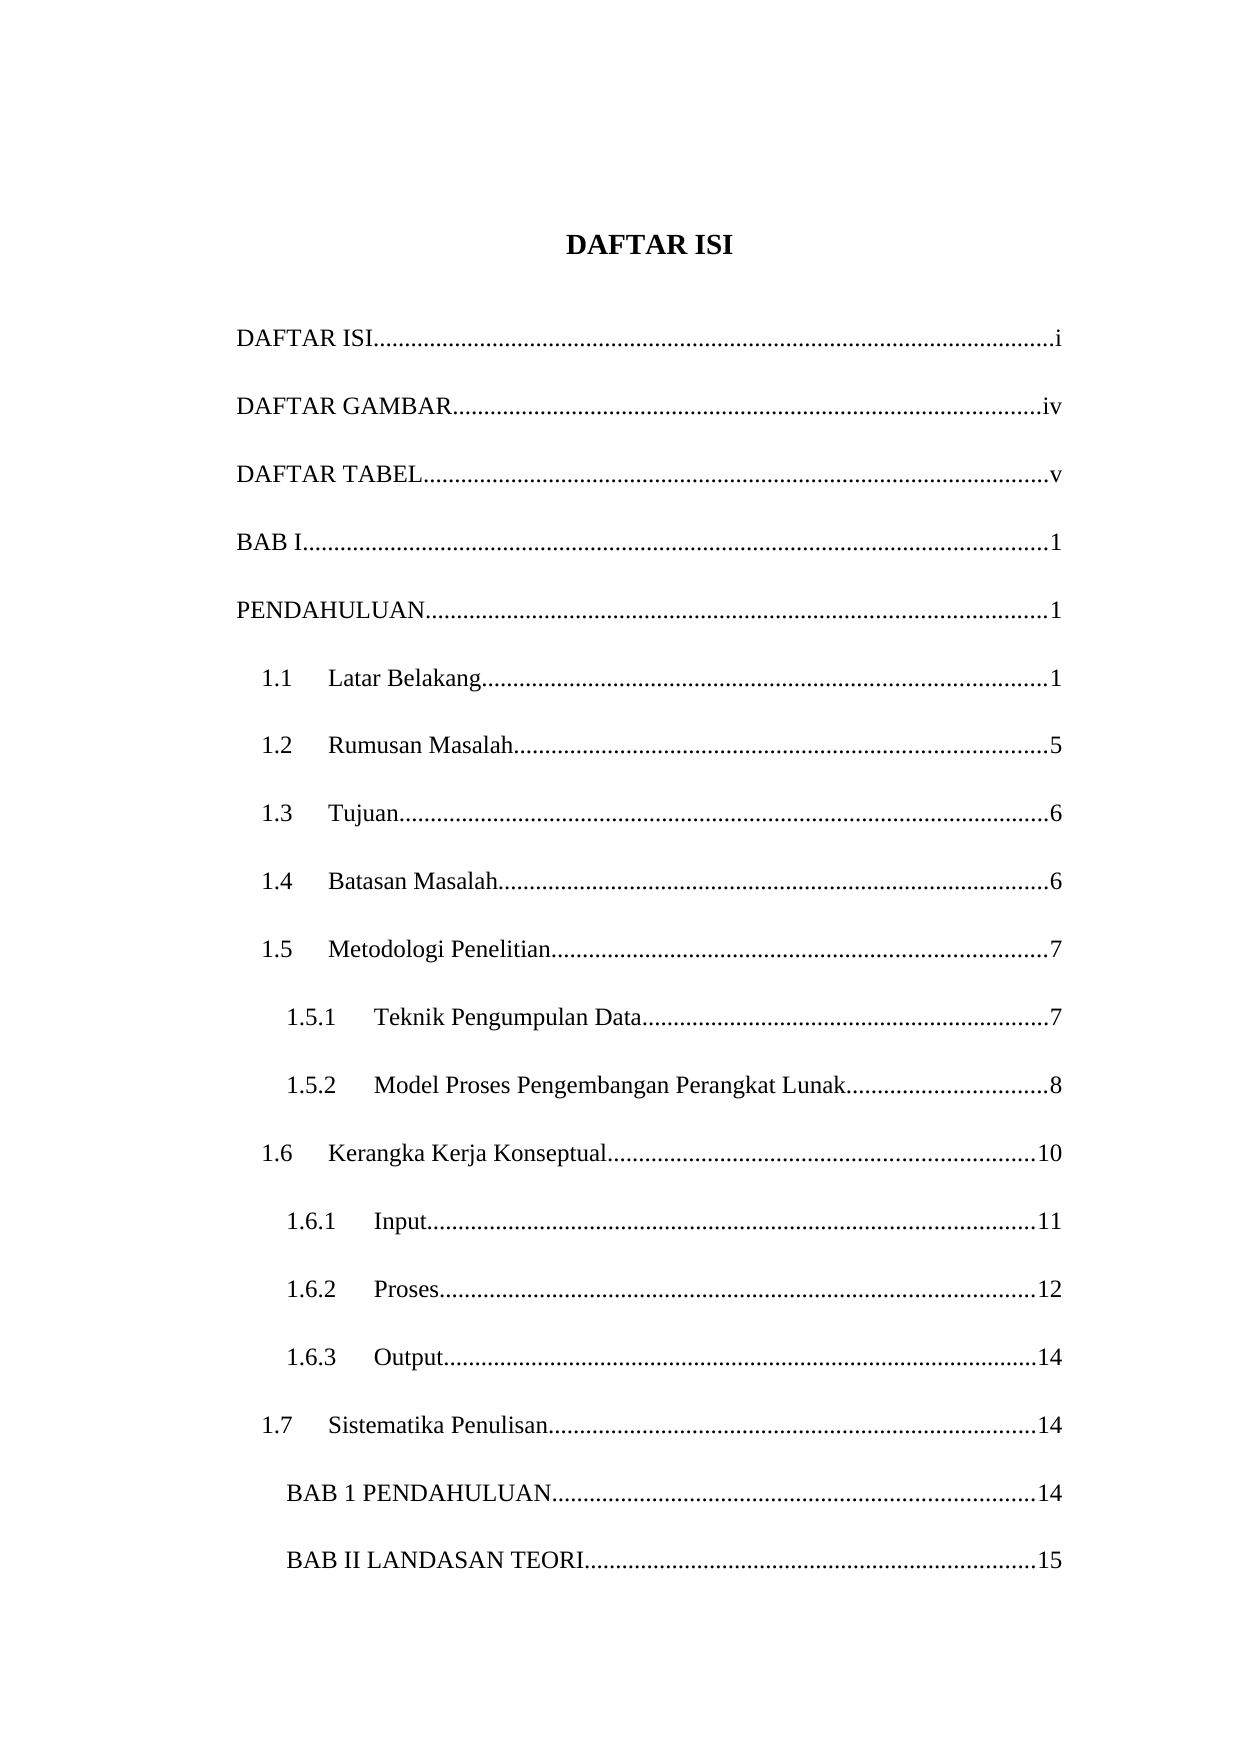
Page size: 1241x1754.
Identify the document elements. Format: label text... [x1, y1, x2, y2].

subtitle DAFTAR ISI [236, 227, 1063, 261]
